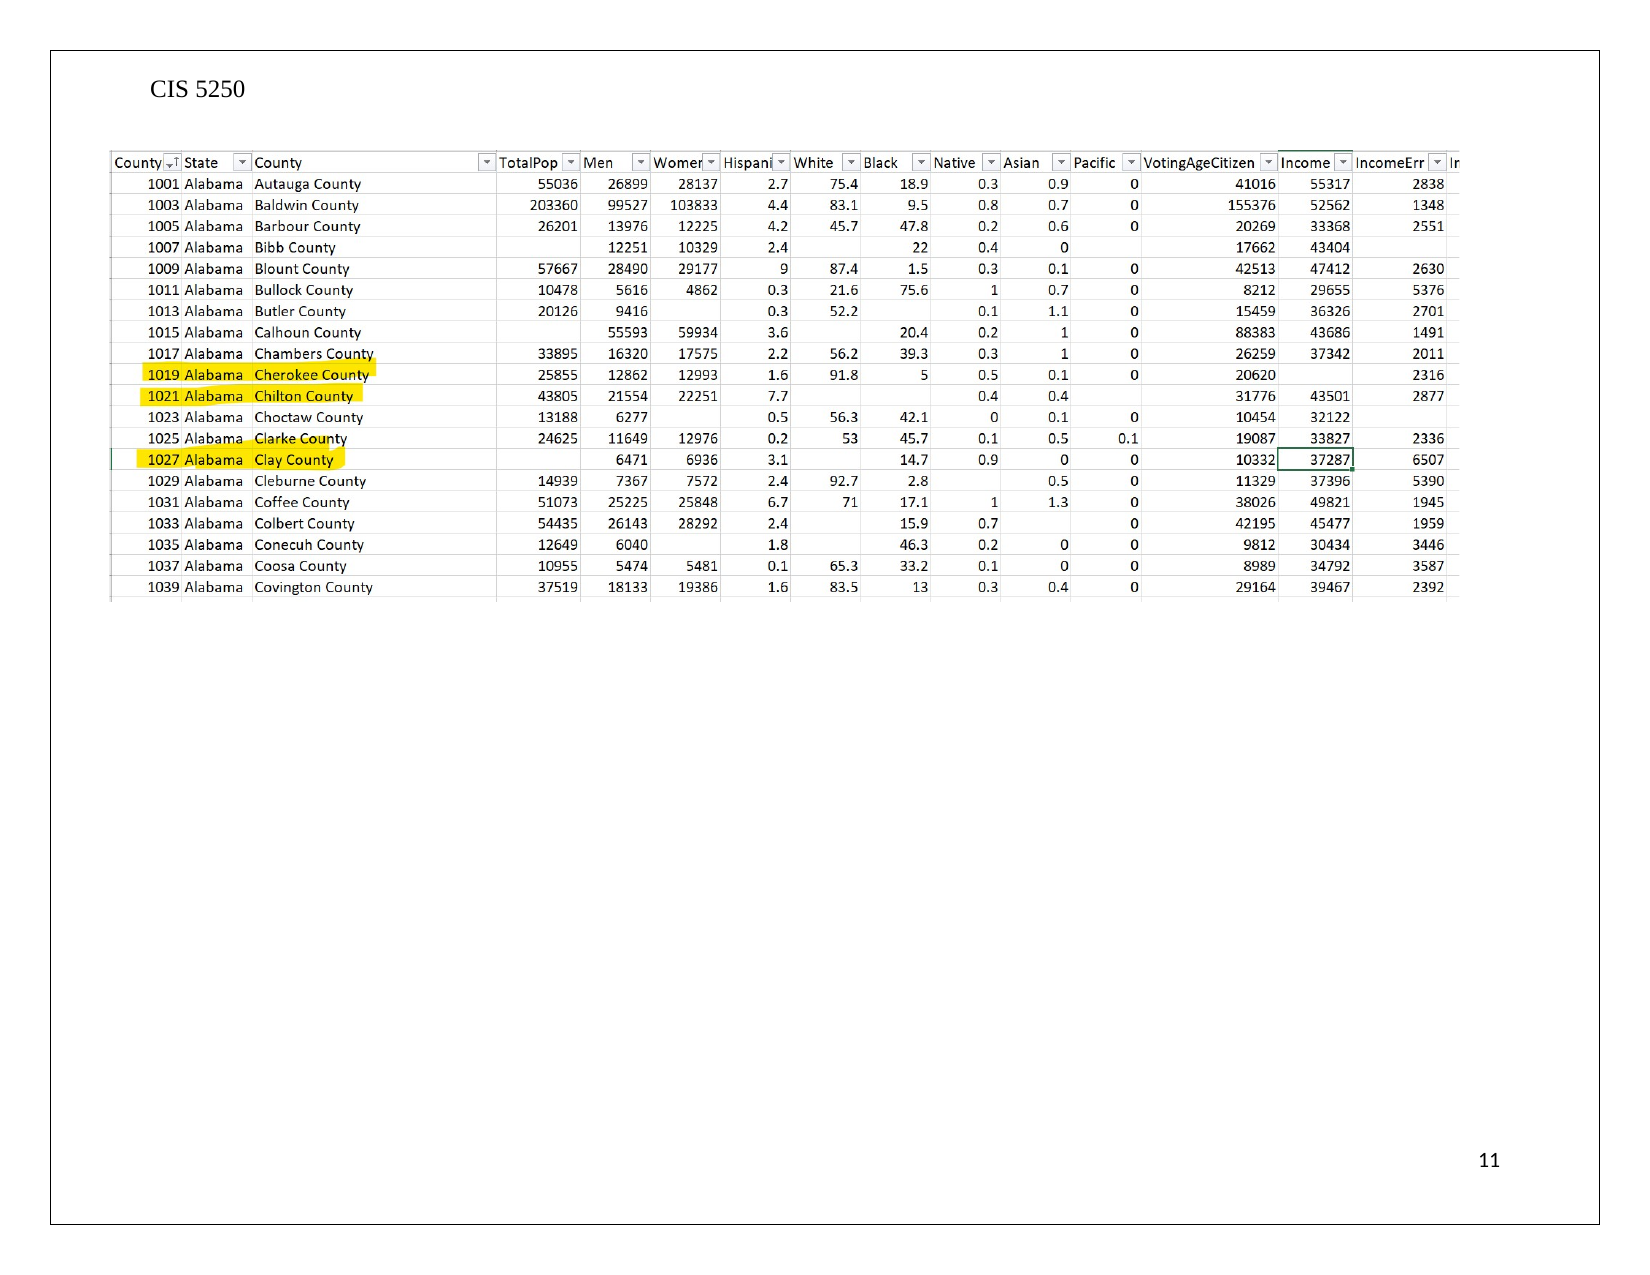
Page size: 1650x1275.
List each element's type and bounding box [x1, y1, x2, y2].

picture [109, 150, 1460, 602]
